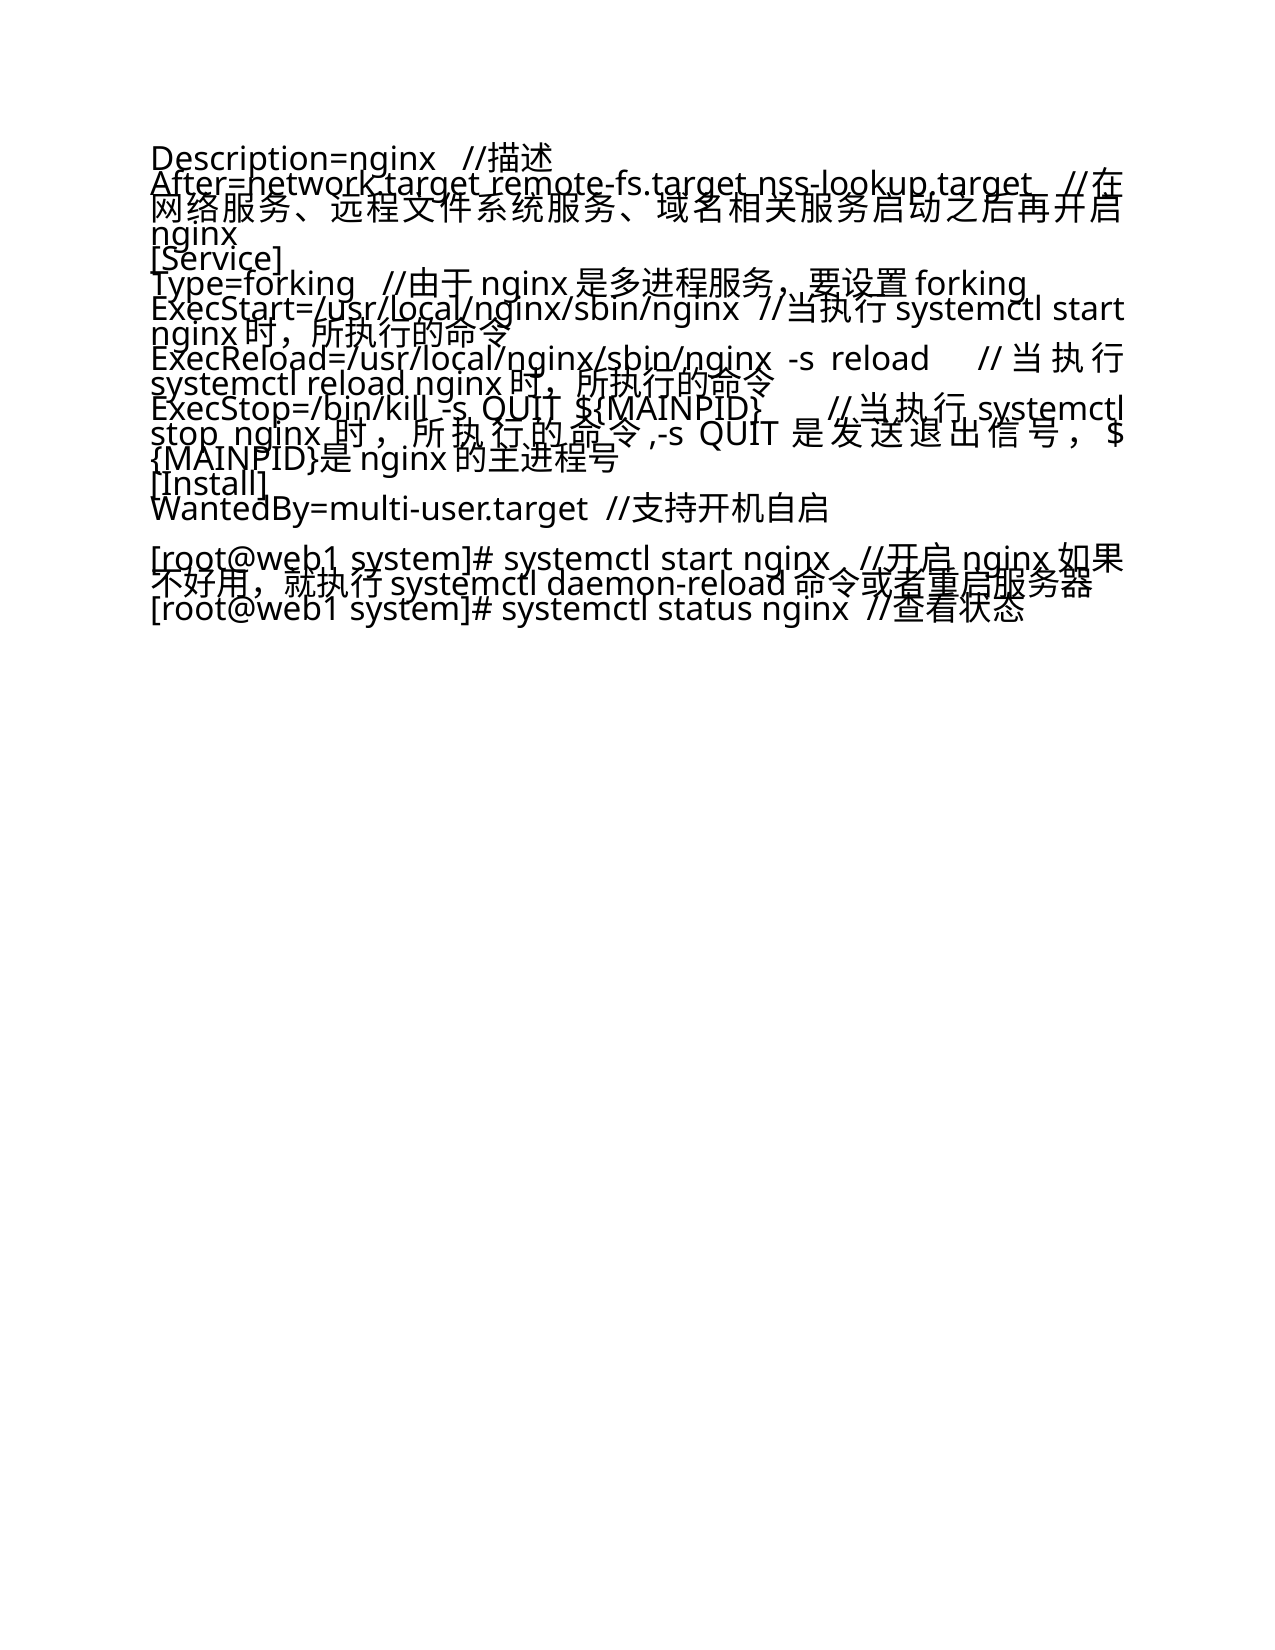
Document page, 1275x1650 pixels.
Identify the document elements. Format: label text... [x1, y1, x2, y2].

text [root@web1 system]# systemctl start nginx //开启nginx如果不好用，就执行systemctl daemon-reload命令或者重启服务器 [307, 550, 896, 600]
text [Service] [280, 250, 1125, 275]
text Type=forking //由于nginx是多进程服务，要设置forking [859, 275, 1125, 300]
text Type=forking //由于nginx是多进程服务，要设置forking [458, 275, 822, 300]
text [root@web1 system]# systemctl status nginx //查看状态 [156, 600, 465, 625]
text Type=forking //由于nginx是多进程服务，要设置forking [150, 275, 456, 300]
text [root@web1 system]# systemctl status nginx //查看状态 [468, 600, 1125, 625]
text WantedBy=multi-user.target //支持开机自启 [150, 500, 1125, 525]
text [Install] [156, 475, 261, 500]
text ExecReload=/usr/local/nginx/sbin/nginx -s reload //当执行systemctl reload nginx时，所执行的命令 [614, 350, 1125, 400]
text [Service] [156, 250, 277, 275]
text [Install] [264, 475, 1125, 500]
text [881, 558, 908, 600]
text [root@web1 system]# systemctl start nginx //开启nginx如果不好用，就执行systemctl daemon-reload命令或者重启服务器 [908, 550, 1125, 600]
text ExecReload=/usr/local/nginx/sbin/nginx -s reload //当执行systemctl reload nginx时，所执行的命令 [150, 350, 602, 400]
text ExecStart=/usr/local/nginx/sbin/nginx //当执行systemctl start nginx时，所执行的命令 [325, 300, 1125, 350]
text Description=nginx //描述 [150, 150, 1125, 175]
text ExecStart=/usr/local/nginx/sbin/nginx //当执行systemctl start nginx时，所执行的命令 [150, 300, 341, 350]
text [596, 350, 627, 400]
text After=network.target remote-fs.target nss-lookup.target //在网络服务、远程文件系统服务、域名相关服务启动之后再开启nginx [150, 175, 1125, 250]
text ExecStop=/bin/kill -s QUIT ${MAINPID} //当执行systemctl stop nginx时，所执行的命令,-s QUIT是发送退出信号，${MAINPID}是nginx的主进程号 [150, 400, 1125, 475]
